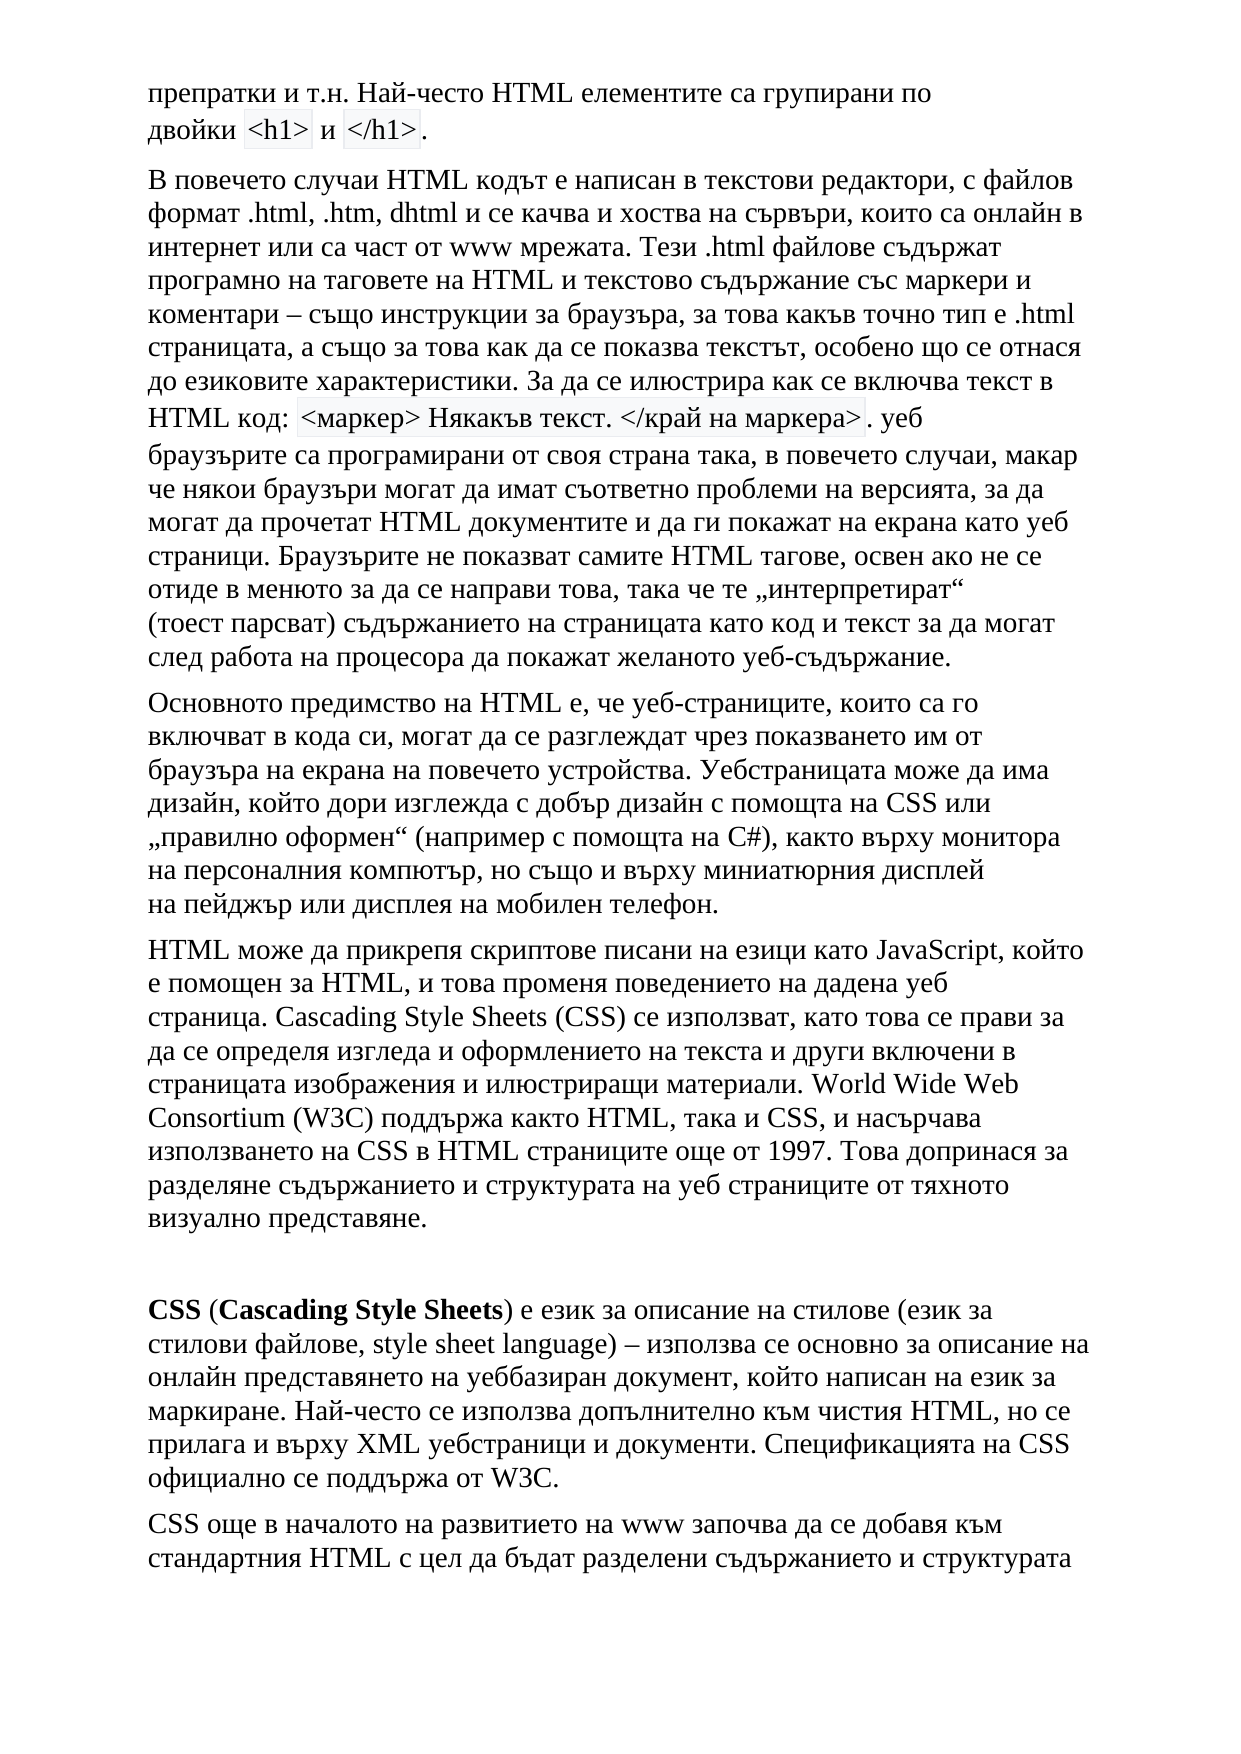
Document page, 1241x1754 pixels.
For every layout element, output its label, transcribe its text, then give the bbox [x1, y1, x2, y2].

text Основното предимство на HTML е, че уеб-страниците, които са го включват в кода си, могат да се разглеждат чрез показването им от браузъра на екрана на повечето устройства. Уебстраницата може да има дизайн, който дори изглежда с добър дизайн с помощта на CSS или „правилно оформен“ (например с помощта на C#), както върху монитора на персоналния компютър, но също и върху миниатюрния дисплей на пейджър или дисплея на мобилен телефон. [148, 685, 1093, 919]
text В повечето случаи HTML кодът е написан в текстови редактори, с файлов формат .html, .htm, dhtml и се качва и хоства на сървъри, които са онлайн в интернет или са част от www мрежата. Тези .html файлове съдържат програмно на таговете на HTML и текстово съдържание със маркери и коментари – също инструкции за браузъра, за това какъв точно тип е .html страницата, а също за това как да се показва текстът, особено що се отнася до езиковите характеристики. За да се илюстрира как се включва текст в HTML код: <маркер> Някакъв текст. </край на маркера>. уеб браузърите са програмирани от своя страна така, в повечето случаи, макар че някои браузъри могат да имат съответно проблеми на версията, за да могат да прочетат HTML документите и да ги покажат на екрана като уеб страници. Браузърите не показват самите HTML тагове, освен ако не се отиде в менюто за да се направи това, така че те „интерпретират“ (тоест парсват) съдържанието на страницата като код и текст за да могат след работа на процесора да покажат желаното уеб-съдържание. [148, 162, 1093, 672]
